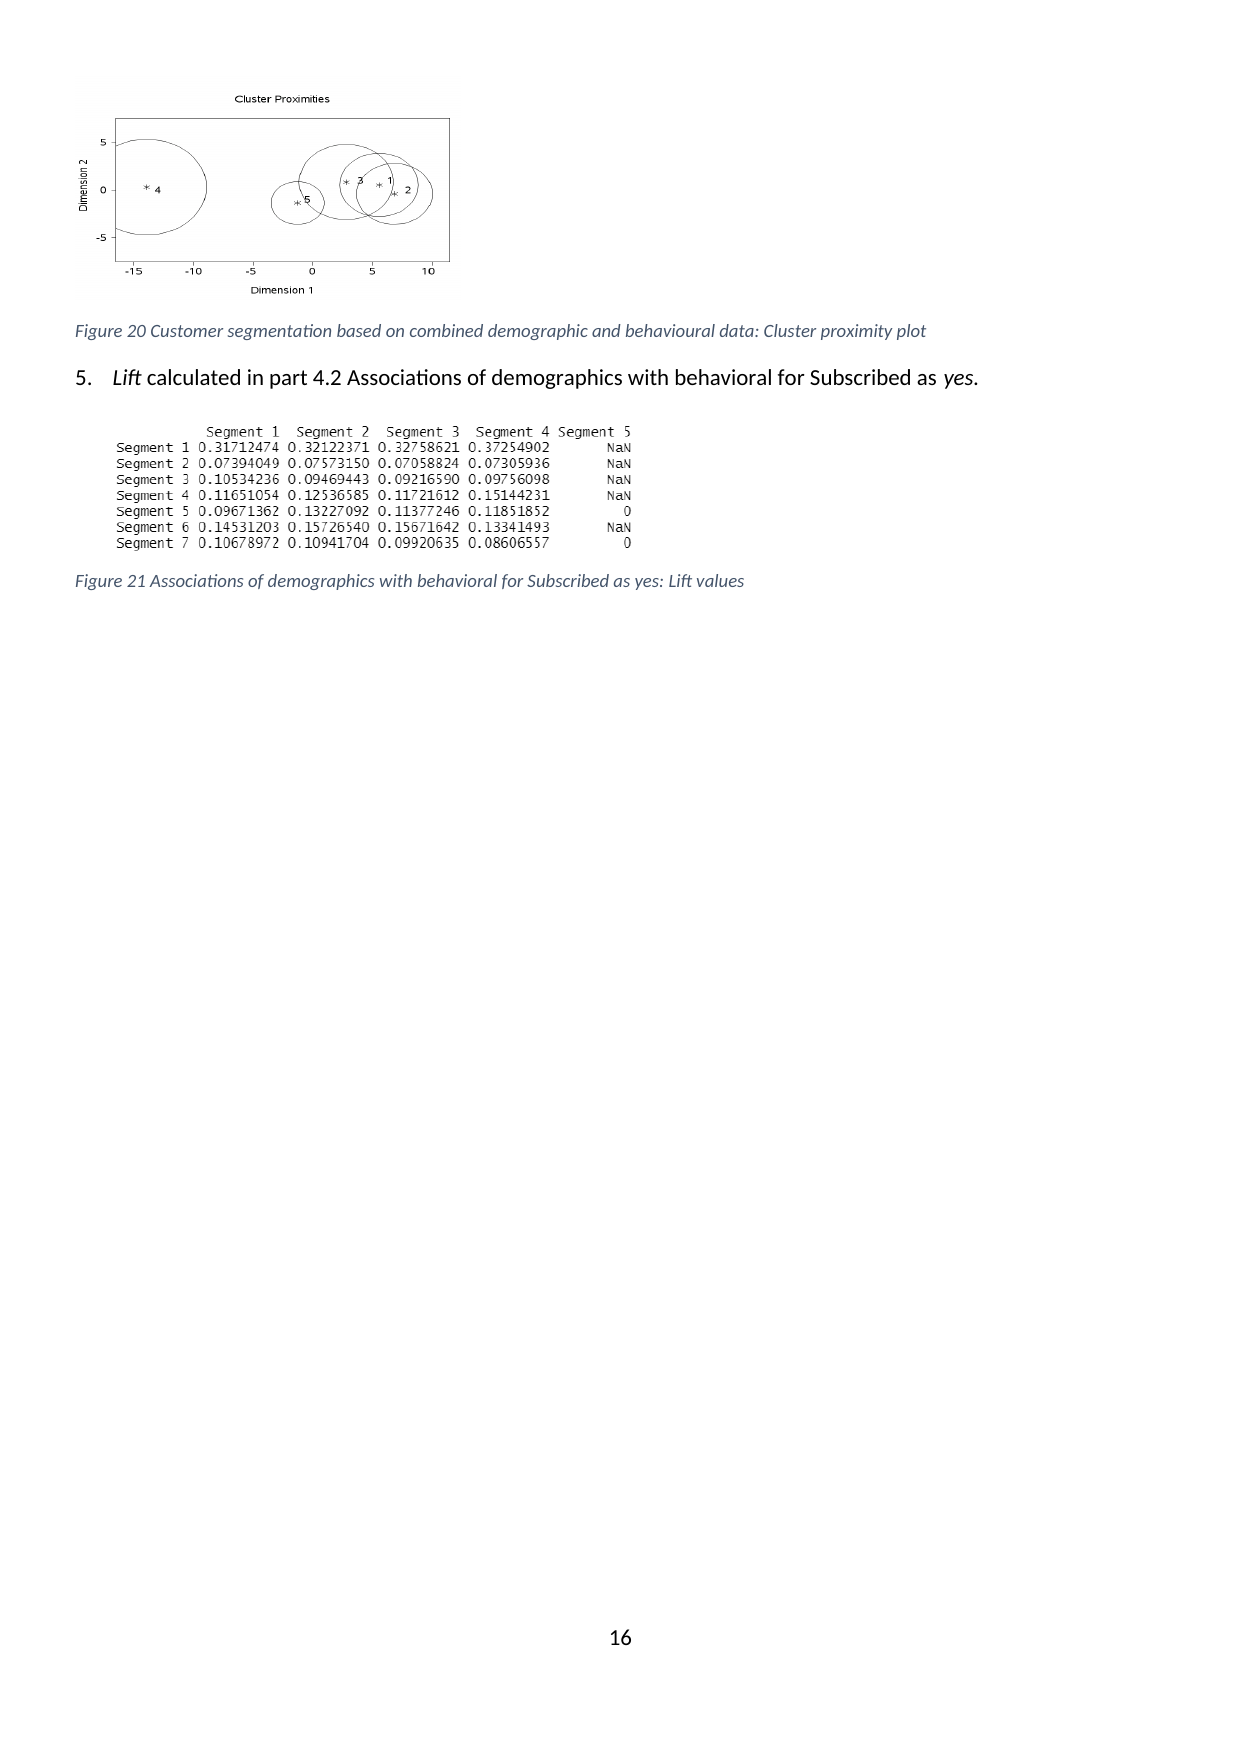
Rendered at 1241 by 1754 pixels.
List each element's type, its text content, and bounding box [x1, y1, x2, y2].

picture [112, 423, 638, 551]
picture [75, 75, 462, 300]
text Figure 20 Customer segmentation based on combined demographic and behavioural data: Cluster proximity plot [75, 319, 1165, 342]
list Lift calculated in part 4.2 Associations of demographics with behavioral for Subscribed as yes. [75, 363, 1165, 391]
text Figure 21 Associations of demographics with behavioral for Subscribed as yes: Lift values [75, 569, 1165, 592]
